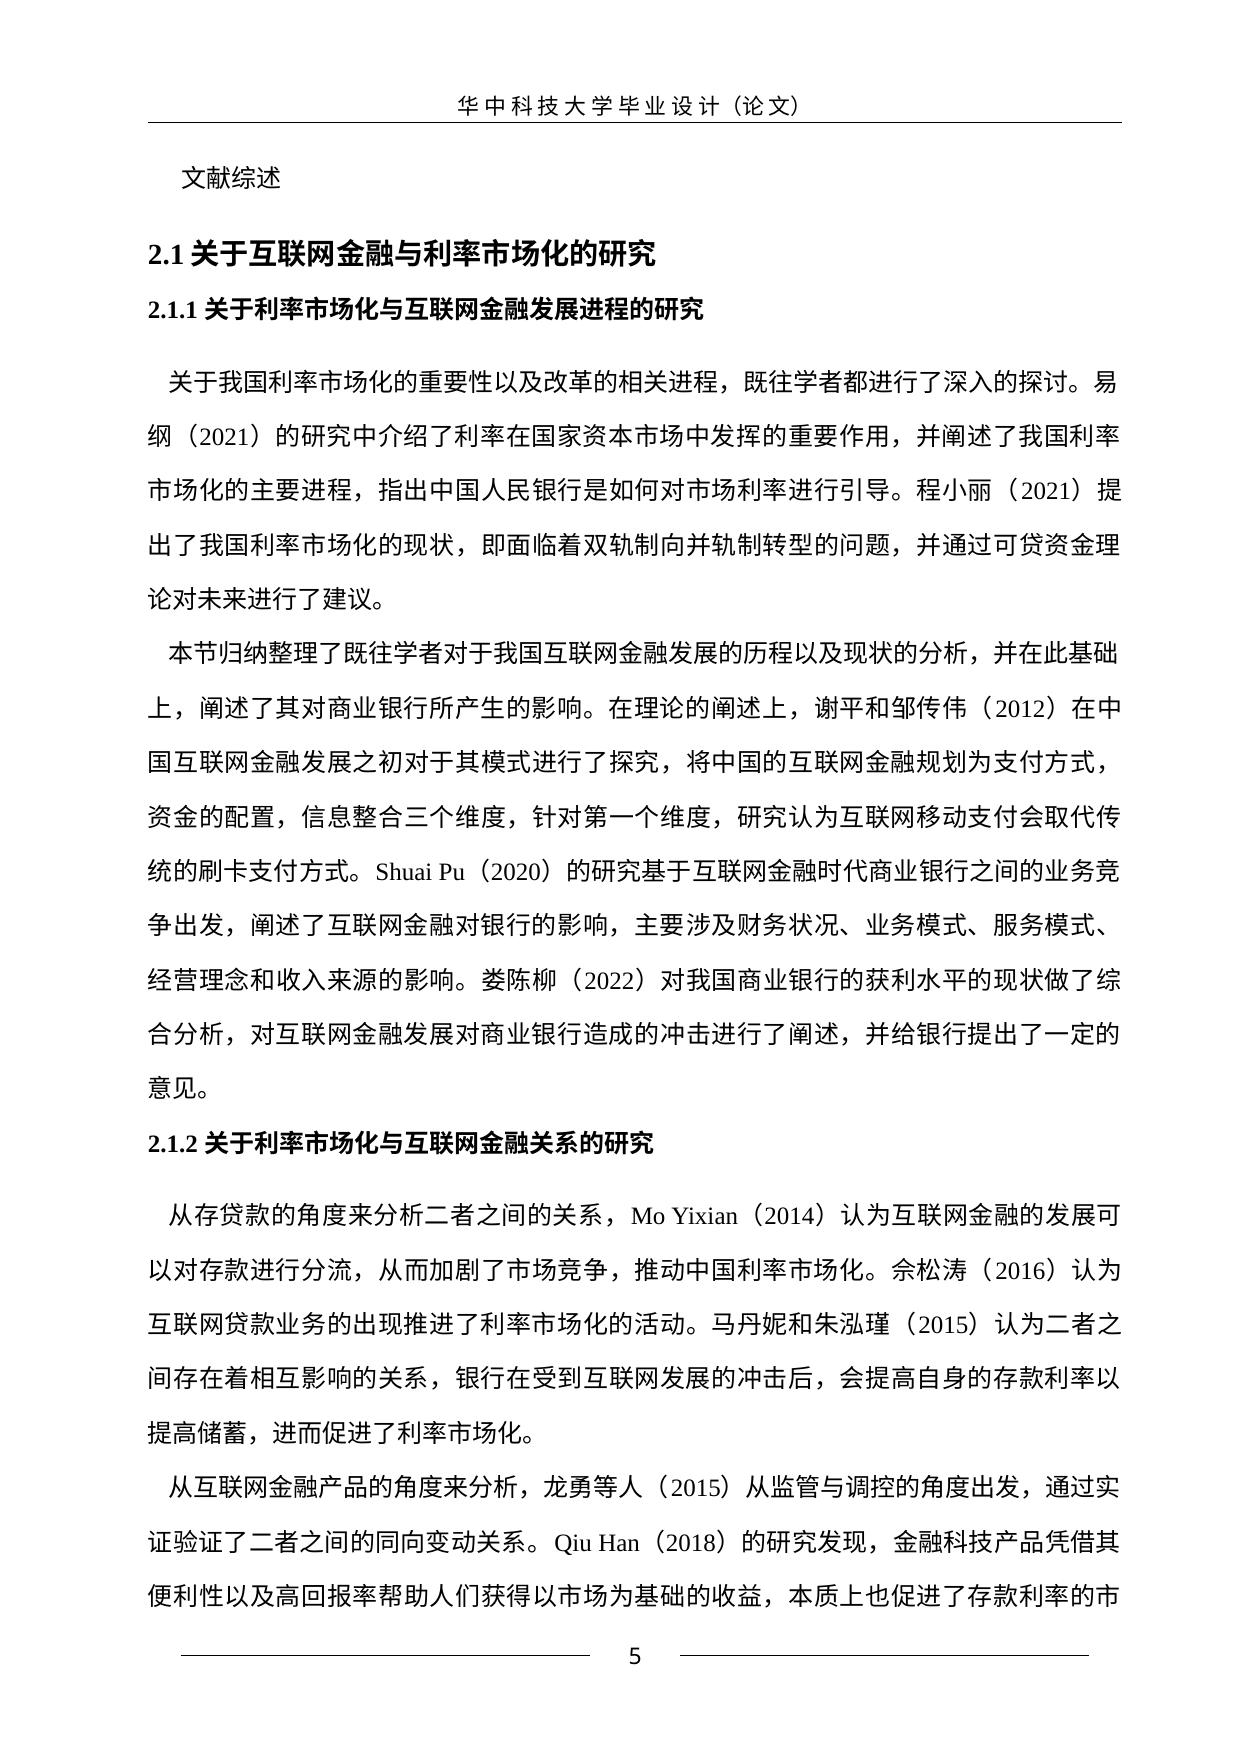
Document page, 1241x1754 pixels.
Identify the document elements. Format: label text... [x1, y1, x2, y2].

subtitle 关于利率市场化与互联网金融发展进程的研究 [148, 289, 1122, 326]
subtitle 文献综述 [148, 159, 1122, 195]
text 从存贷款的角度来分析二者之间的关系，Mo Yixian2014认为互联网金融的发展可以对存款进行分流，从而加剧了市场竞争，推动中国利率市场化。佘松涛（2016）认为互联网贷款业务的出现推进了利率市场化的活动。马丹妮和朱泓瑾（2015）认为二者之间存在着相互影响的关系，银行在受到互联网发展的冲击后，会提高自身的存款利率以提高储蓄，进而促进了利率市场化。 [148, 1196, 1122, 1449]
subtitle 关于互联网金融与利率市场化的研究 [148, 230, 1122, 272]
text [148, 1468, 1122, 1613]
text 本节归纳整理了既往学者对于我国互联网金融发展的历程以及现状的分析，并在此基础上，阐述了其对商业银行所产生的影响。在理论的阐述上，谢平和邹传伟（2012）在中国互联网金融发展之初对于其模式进行了探究，将中国的互联网金融规划为支付方式，资金的配置，信息整合三个维度，针对第一个维度，研究认为互联网移动支付会取代传统的刷卡支付方式。Shuai Pu（2020）的研究基于互联网金融时代商业银行之间的业务竞争出发，阐述了互联网金融对银行的影响，主要涉及财务状况、业务模式、服务模式、经营理念和收入来源的影响。娄陈柳（2022）对我国商业银行的获利水平的现状做了综合分析，对互联网金融发展对商业银行造成的冲击进行了阐述，并给银行提出了一定的意见。 [148, 634, 1122, 1105]
text 关于我国利率市场化的重要性以及改革的相关进程，既往学者都进行了深入的探讨。易纲（2021）的研究中介绍了利率在国家资本市场中发挥的重要作用，并阐述了我国利率市场化的主要进程，指出中国人民银行是如何对市场利率进行引导。程小丽（2021）提出了我国利率市场化的现状，即面临着双轨制向并轨制转型的问题，并通过可贷资金理论对未来进行了建议。 [148, 362, 1122, 616]
subtitle 关于利率市场化与互联网金融关系的研究 [148, 1123, 1122, 1159]
